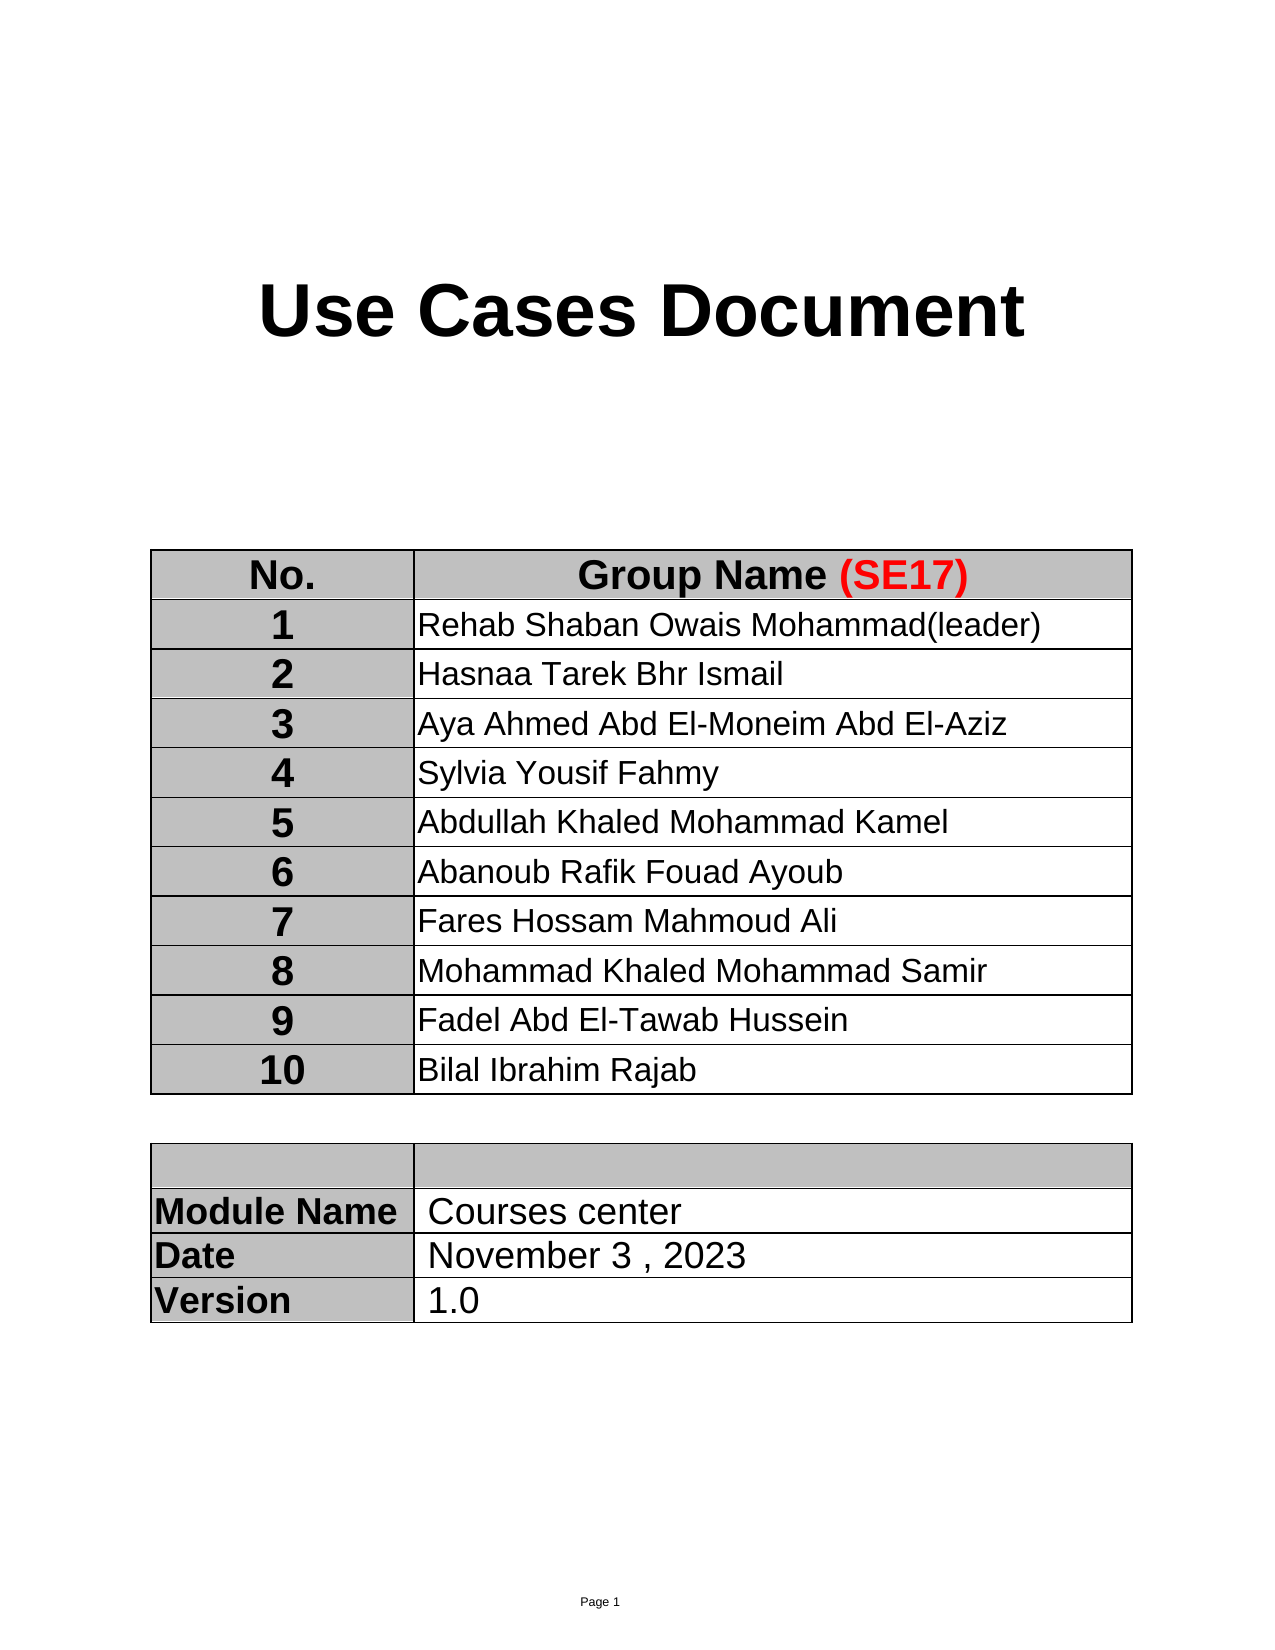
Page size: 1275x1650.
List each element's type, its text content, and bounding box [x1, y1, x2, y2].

table_header Group Name (SE17) [415, 551, 1131, 598]
table_cell Sylvia Yousif Fahmy [415, 748, 1131, 796]
table_cell 1.0 [415, 1278, 1131, 1321]
table_cell Abdullah Khaled Mohammad Kamel [415, 798, 1131, 846]
table_cell 2 [152, 650, 413, 697]
table_header No. [152, 551, 413, 598]
table_cell Aya Ahmed Abd El-Moneim Abd El-Aziz [415, 699, 1131, 747]
table_cell 4 [152, 748, 413, 796]
table_cell 10 [152, 1045, 413, 1093]
table_cell 8 [152, 946, 413, 994]
table_cell Courses center [415, 1189, 1131, 1232]
table_cell Module Name [152, 1189, 413, 1232]
table_cell 5 [152, 798, 413, 846]
table_cell Mohammad Khaled Mohammad Samir [415, 946, 1131, 994]
table_cell 7 [152, 897, 413, 945]
table_cell Abanoub Rafik Fouad Ayoub [415, 847, 1131, 895]
table_cell Bilal Ibrahim Rajab [415, 1045, 1131, 1093]
table_header [415, 1144, 1131, 1187]
table_cell Hasnaa Tarek Bhr Ismail [415, 650, 1131, 697]
table_cell Date [152, 1234, 413, 1277]
table_cell Fares Hossam Mahmoud Ali [415, 897, 1131, 945]
table_cell Rehab Shaban Owais Mohammad(leader) [415, 600, 1131, 648]
table_cell 6 [152, 847, 413, 895]
table_header [152, 1144, 413, 1187]
table_cell Fadel Abd El-Tawab Hussein [415, 996, 1131, 1044]
table_cell 1 [152, 600, 413, 648]
table_cell Version [152, 1278, 413, 1321]
table_cell November 3 , 2023 [415, 1234, 1131, 1277]
text Use Cases Document [150, 266, 1134, 352]
table_cell 3 [152, 699, 413, 747]
table_cell 9 [152, 996, 413, 1044]
